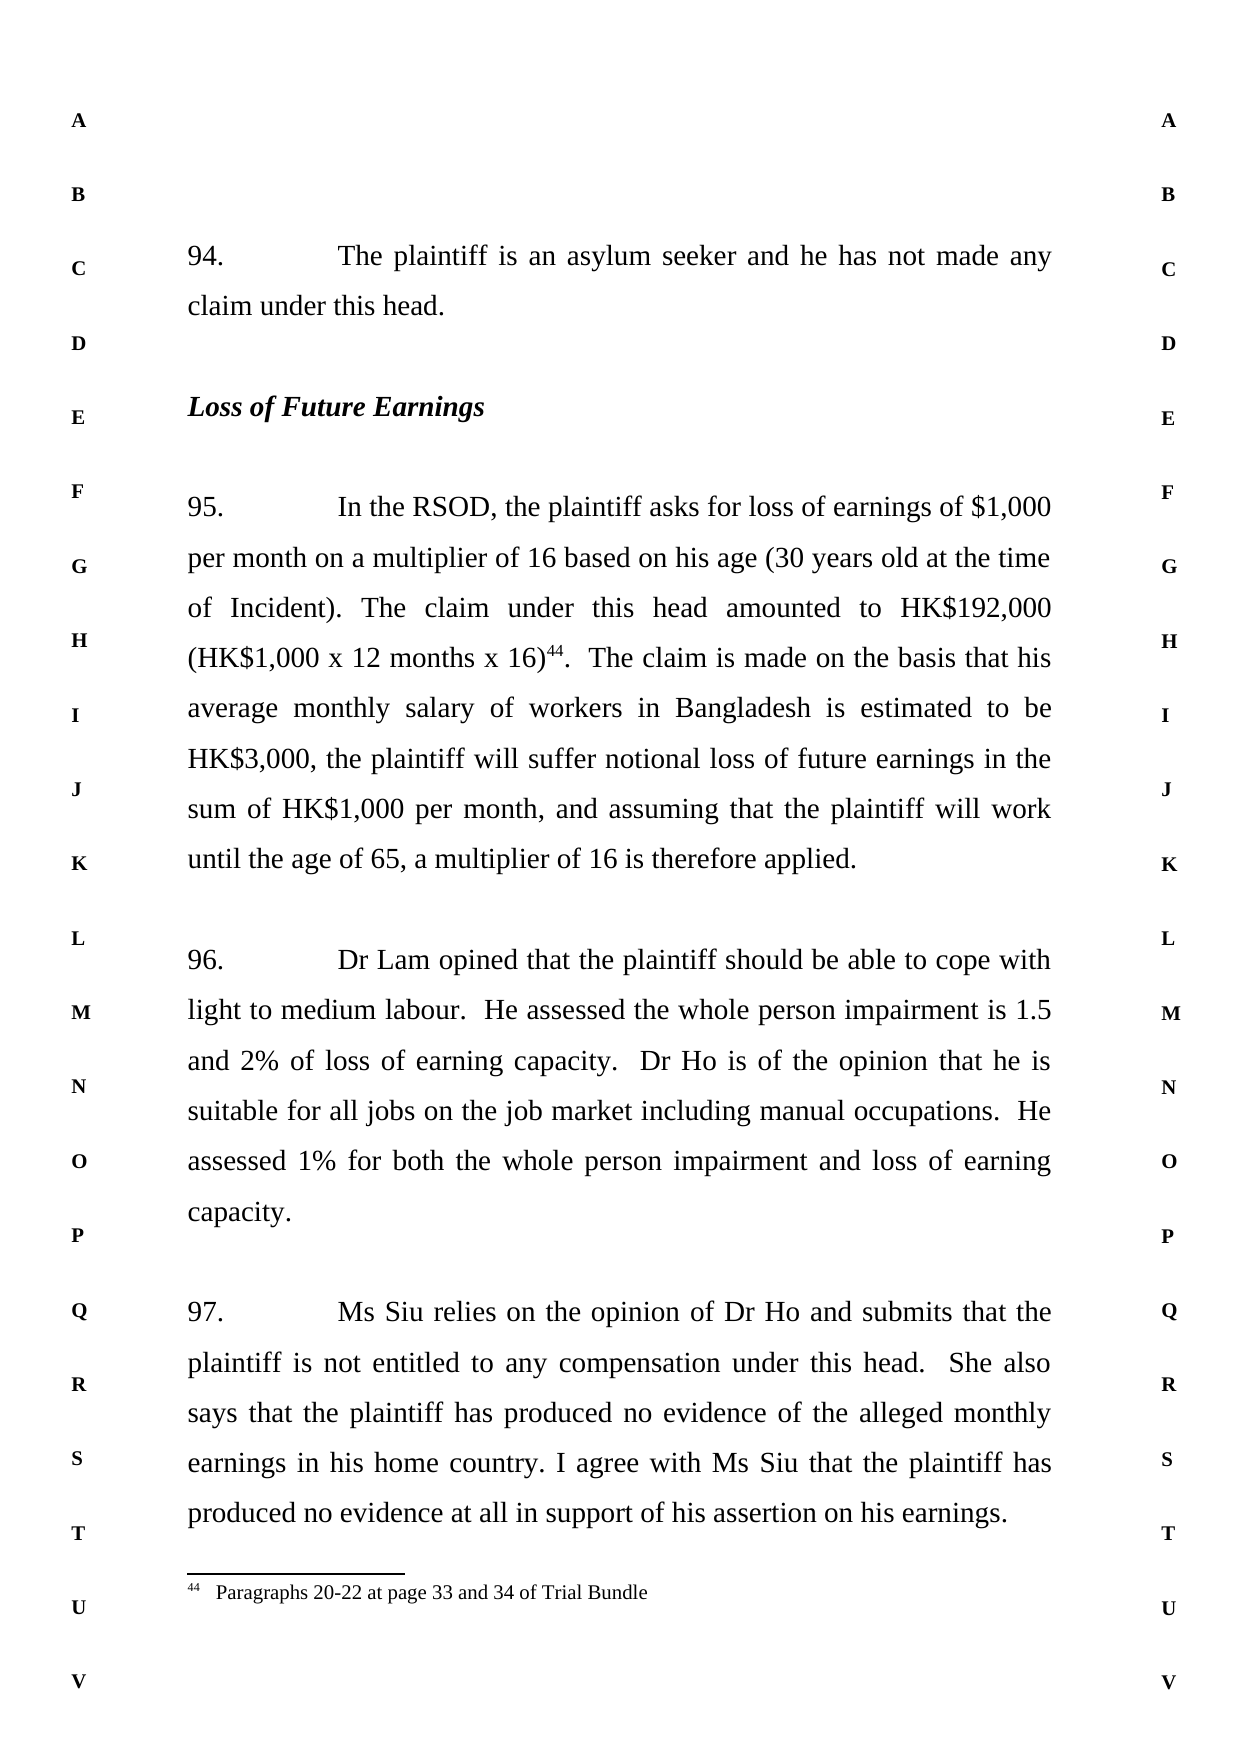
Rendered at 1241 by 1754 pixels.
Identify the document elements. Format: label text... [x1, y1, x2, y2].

list Ms Siu relies on the opinion of Dr Ho and submits that the plaintiff is not entitled to any compensation under this head. She also says that the plaintiff has produced no evidence of the alleged monthly earnings in his home country. I agree with Ms Siu that the plaintiff has produced no evidence at all in support of his assertion on his earnings. [187, 1294, 1053, 1529]
list In the RSOD, the plaintiff asks for loss of earnings of $1,000 per month on a multiplier of 16 based on his age (30 years old at the time of Incident). The claim under this head amounted to HK$192,000 (HK$1,000 x 12 months x 16). The claim is made on the basis that his average monthly salary of workers in Bangladesh is estimated to be HK$3,000, the plaintiff will suffer notional loss of future earnings in the sum of HK$1,000 per month, and assuming that the plaintiff will work until the age of 65, a multiplier of 16 is therefore applied. [187, 489, 1053, 875]
list Dr Lam opined that the plaintiff should be able to cope with light to medium labour. He assessed the whole person impairment is 1.5 and 2% of loss of earning capacity. Dr Ho is of the opinion that he is suitable for all jobs on the job market including manual occupations. He assessed 1% for both the whole person impairment and loss of earning capacity. [187, 942, 1053, 1227]
list The plaintiff is an asylum seeker and he has not made any claim under this head. [187, 238, 1053, 322]
list Loss of Future Earnings [187, 389, 1053, 422]
